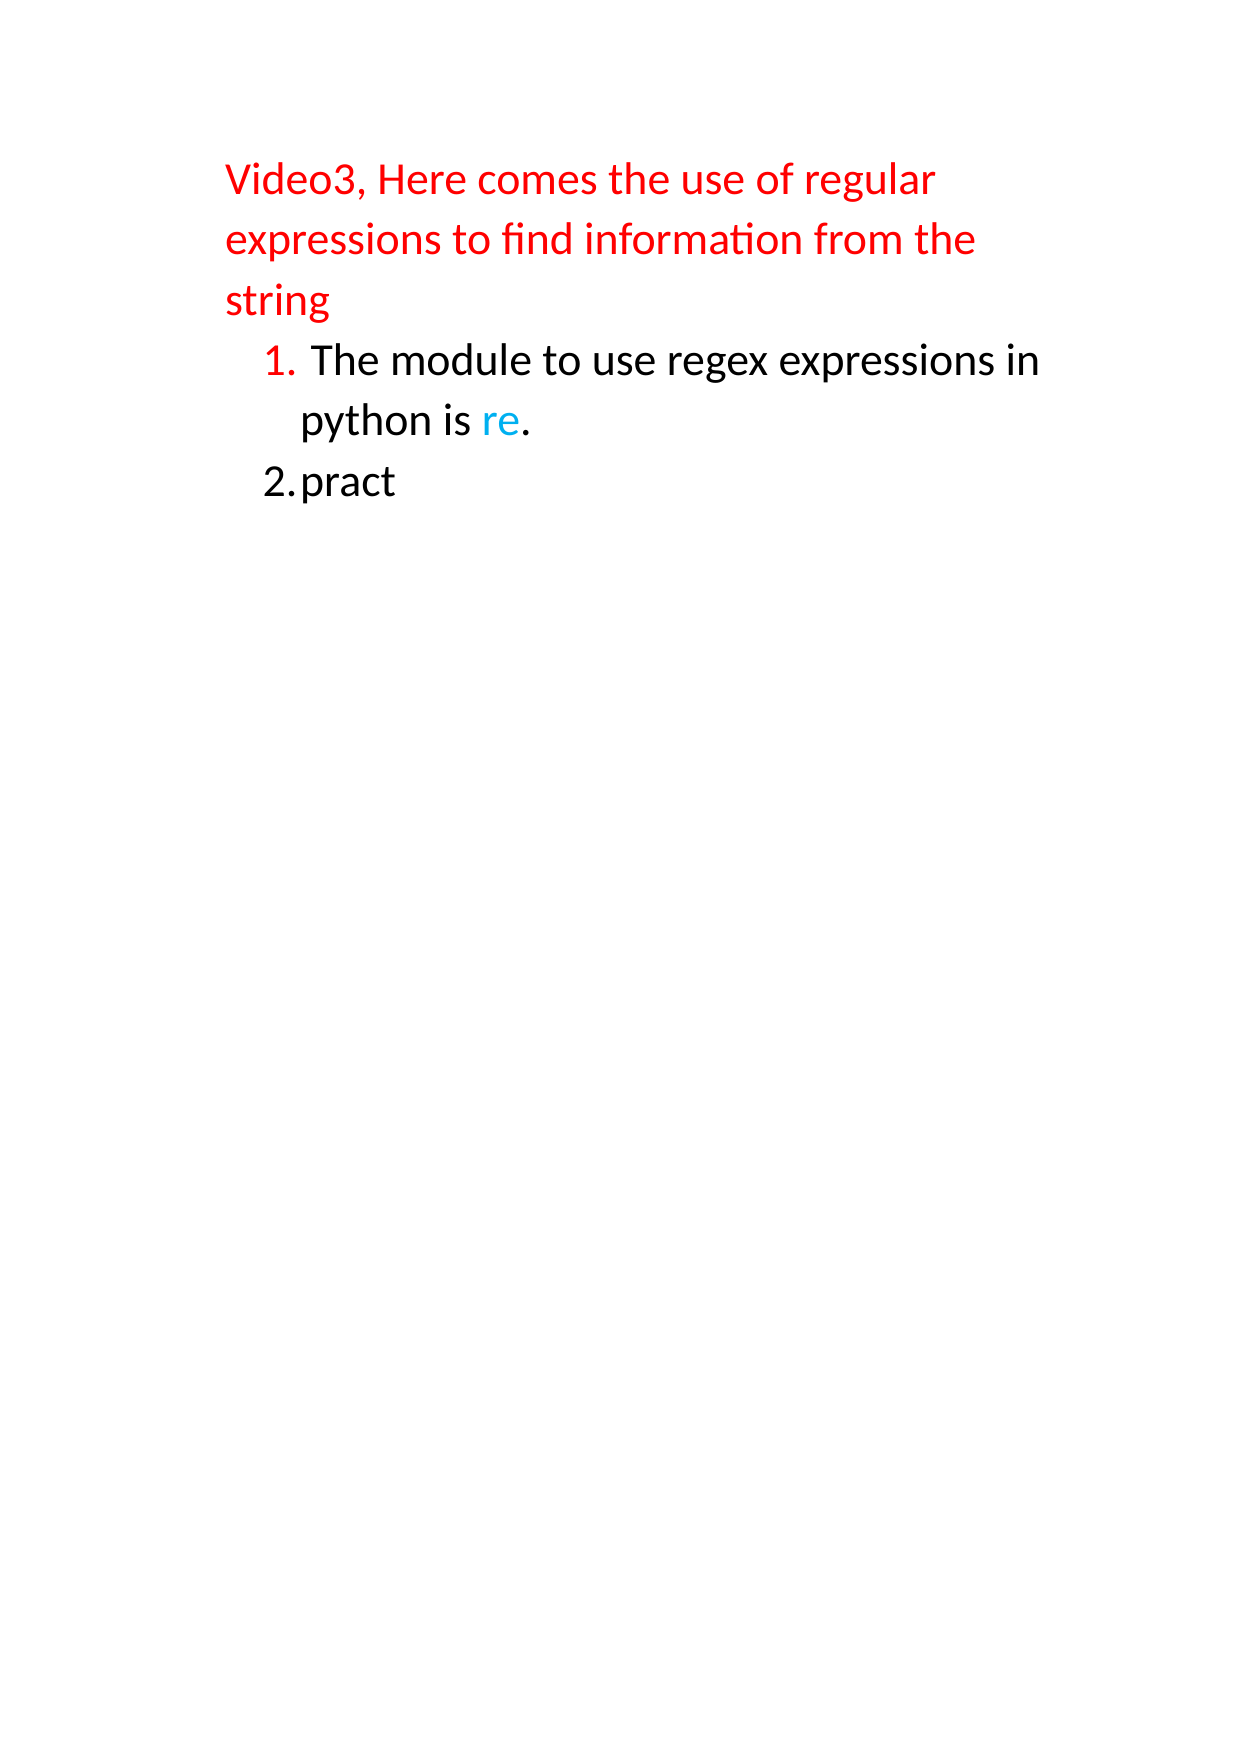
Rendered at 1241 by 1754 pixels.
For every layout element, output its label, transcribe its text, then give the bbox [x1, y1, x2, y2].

list Video3, Here comes the use of regular expressions to find information from the string [225, 150, 1090, 327]
list pract [262, 452, 1090, 507]
list The module to use regex expressions in python is re. [262, 331, 1090, 447]
